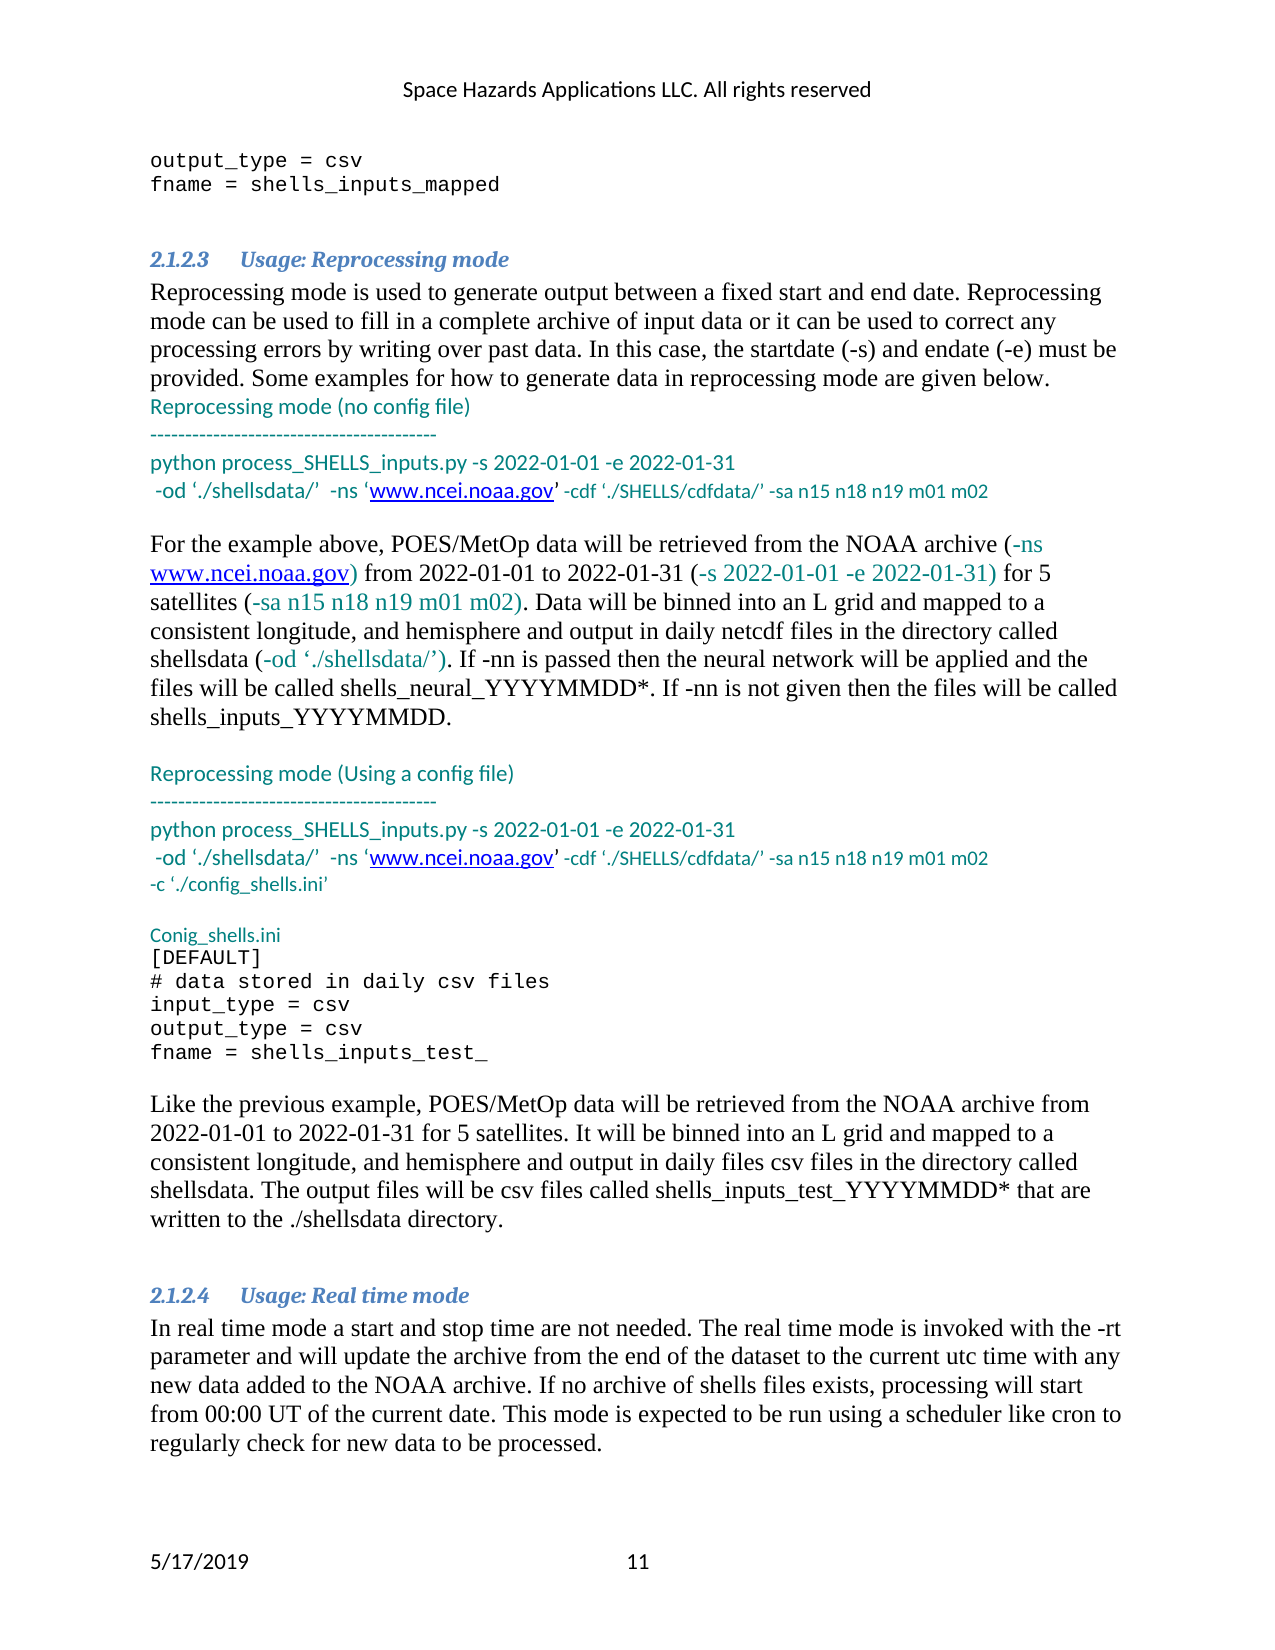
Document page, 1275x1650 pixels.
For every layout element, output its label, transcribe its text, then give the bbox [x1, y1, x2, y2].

text -od ‘./shellsdata/’ -ns ‘www.ncei.noaa.gov’ -cdf ‘./SHELLS/cdfdata/’ -sa n15 n18 n19 m01 m02 [150, 843, 1125, 871]
text [DEFAULT] # data stored in daily csv files input_type = csv output_type = csv fname = shells_inputs_test_ [150, 947, 1125, 1065]
text In real time mode a start and stop time are not needed. The real time mode is invoked with the -rt parameter and will update the archive from the end of the dataset to the current utc time with any new data added to the NOAA archive. If no archive of shells files exists, processing will start from 00:00 UT of the current date. This mode is expected to be run using a scheduler like cron to regularly check for new data to be processed. [150, 1313, 1125, 1456]
text -od ‘./shellsdata/’ -ns ‘www.ncei.noaa.gov’ -cdf ‘./SHELLS/cdfdata/’ -sa n15 n18 n19 m01 m02 [150, 476, 1125, 504]
text Reprocessing mode is used to generate output between a fixed start and end date. Reprocessing mode can be used to fill in a complete archive of input data or it can be used to correct any processing errors by writing over past data. In this case, the startdate (-s) and endate (-e) must be provided. Some examples for how to generate data in reprocessing mode are given below. [150, 277, 1125, 392]
subtitle Usage: Real time mode [150, 1282, 1125, 1309]
text Reprocessing mode (no config file) ----------------------------------------- python process_SHELLS_inputs.py -s 2022-01-01 -e 2022-01-31 [150, 392, 1125, 476]
text Conig_shells.ini [150, 922, 1125, 947]
text Like the previous example, POES/MetOp data will be retrieved from the NOAA archive from 2022-01-01 to 2022-01-31 for 5 satellites. It will be binned into an L grid and mapped to a consistent longitude, and hemisphere and output in daily files csv files in the directory called shellsdata. The output files will be csv files called shells_inputs_test_YYYYMMDD* that are written to the ./shellsdata directory. [150, 1089, 1125, 1233]
text For the example above, POES/MetOp data will be retrieved from the NOAA archive (-ns www.ncei.noaa.gov) from 2022-01-01 to 2022-01-31 (-s 2022-01-01 -e 2022-01-31) for 5 satellites (-sa n15 n18 n19 m01 m02). Data will be binned into an L grid and mapped to a consistent longitude, and hemisphere and output in daily netcdf files in the directory called shellsdata (-od ‘./shellsdata/’). If -nn is passed then the neural network will be applied and the files will be called shells_neural_YYYYMMDD*. If -nn is not given then the files will be called shells_inputs_YYYYMMDD. [150, 529, 1125, 731]
text -c ‘./config_shells.ini’ [150, 871, 1125, 896]
text Reprocessing mode (Using a config file) ----------------------------------------- python process_SHELLS_inputs.py -s 2022-01-01 -e 2022-01-31 [150, 759, 1125, 843]
subtitle Usage: Reprocessing mode [150, 247, 1125, 273]
